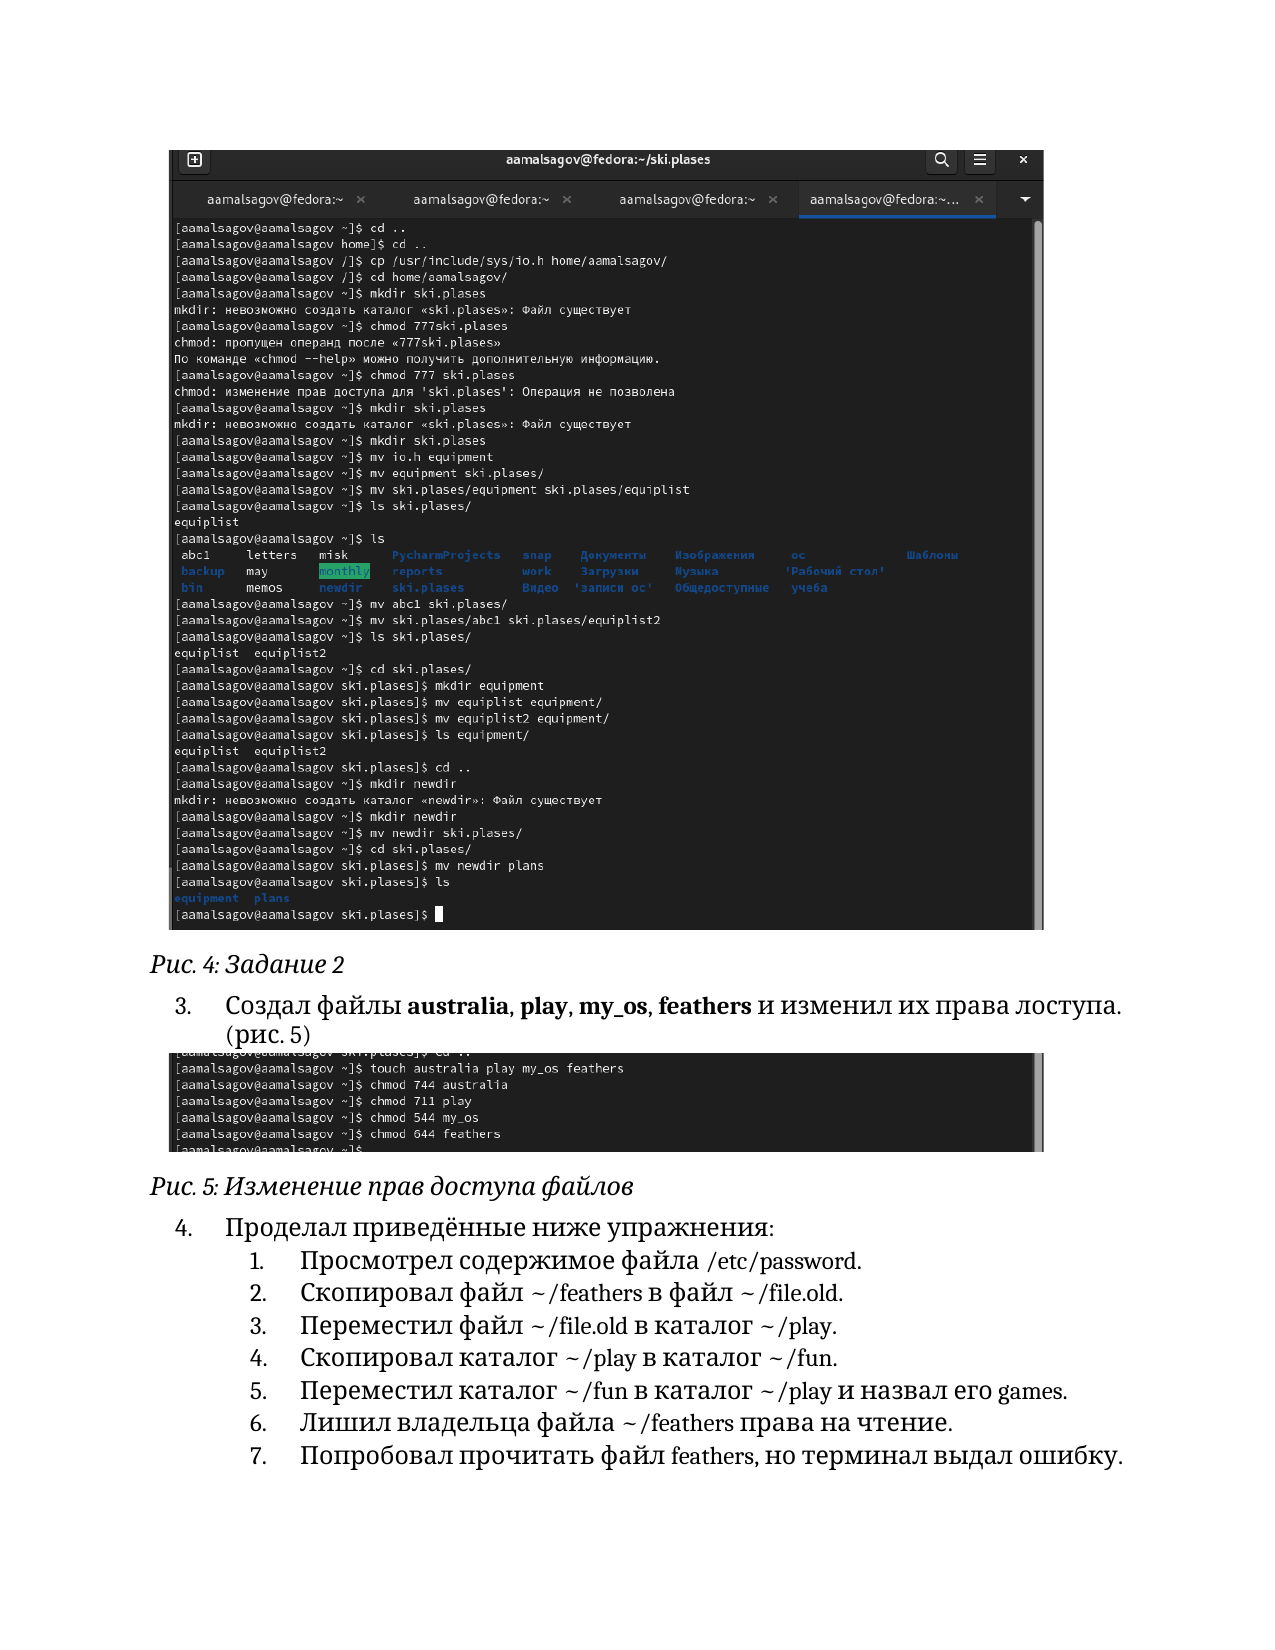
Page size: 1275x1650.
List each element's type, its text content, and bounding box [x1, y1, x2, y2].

text Рис. 5: Изменение прав доступа файлов [150, 1173, 1125, 1202]
list Скопировал каталог ~/play в каталог ~/fun. [250, 1344, 1125, 1373]
list Попробовал прочитать файл feathers, но терминал выдал ошибку. [250, 1442, 1125, 1470]
list Переместил файл ~/file.old в каталог ~/play. [250, 1312, 1125, 1340]
list Скопировал файл ~/feathers в файл ~/file.old. [250, 1279, 1125, 1308]
text Рис. 4: Задание 2 [150, 951, 1125, 979]
list Проделал приведённые ниже упражнения: [175, 1214, 1125, 1243]
picture [168, 150, 1044, 930]
list Просмотрел содержимое файла /etc/password. [250, 1247, 1125, 1275]
picture [168, 1053, 1044, 1152]
list Лишил владельца файла ~/feathers права на чтение. [250, 1409, 1125, 1438]
list Переместил каталог ~/fun в каталог ~/play и назвал его games. [250, 1377, 1125, 1405]
list Создал файлы australia, play, my_os, feathers и изменил их права лоступа.(рис. 5) [175, 992, 1125, 1049]
